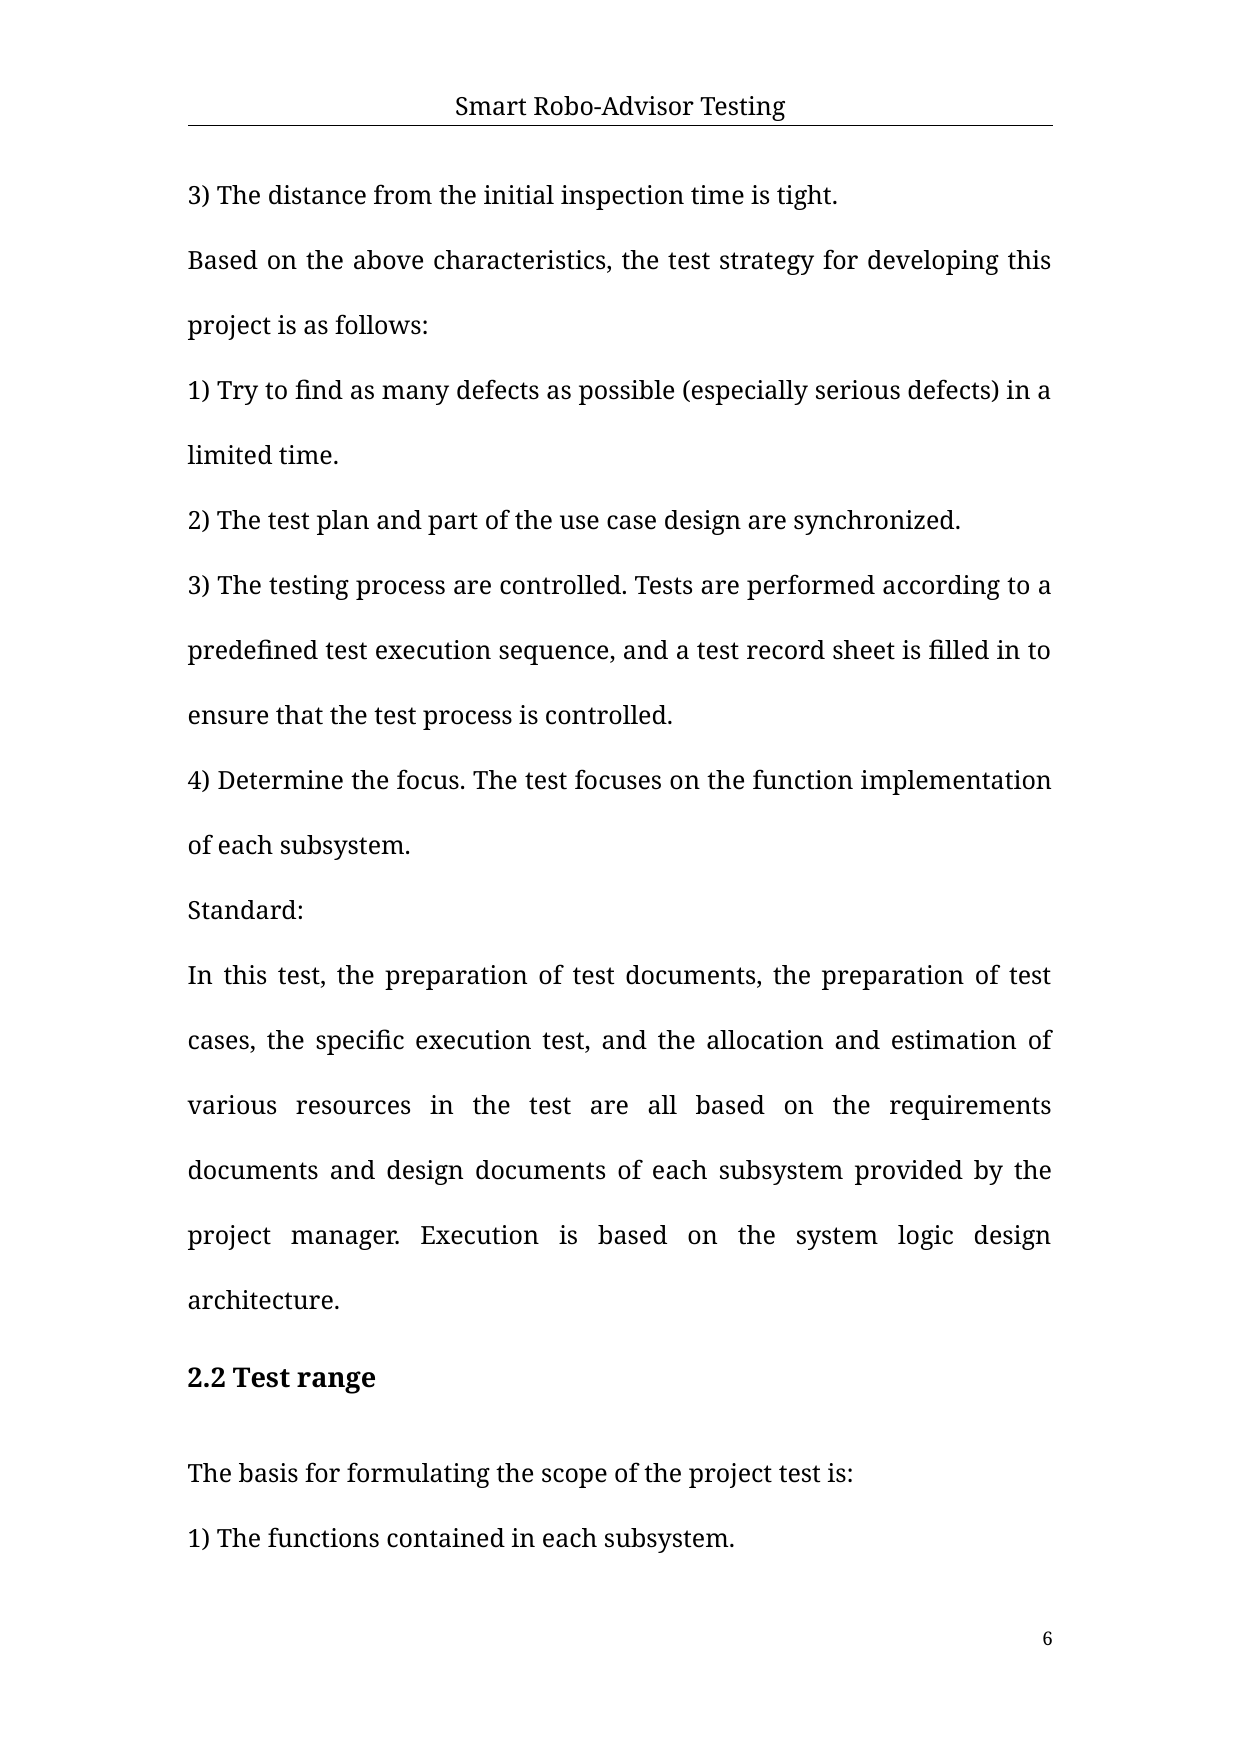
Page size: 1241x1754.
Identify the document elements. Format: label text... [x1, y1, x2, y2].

text 3) The distance from the initial inspection time is tight. [187, 162, 1053, 227]
text 2) The test plan and part of the use case design are synchronized. [187, 487, 1053, 552]
text The basis for formulating the scope of the project test is: [187, 1440, 1053, 1505]
text 4) Determine the focus. The test focuses on the function implementation of each subsystem. [187, 747, 1053, 877]
text 3) The testing process are controlled. Tests are performed according to a predefined test execution sequence, and a test record sheet is filled in to ensure that the test process is controlled. [187, 552, 1053, 747]
subtitle 2.2 Test range [187, 1344, 1053, 1409]
text 1) Try to find as many defects as possible (especially serious defects) in a limited time. [187, 357, 1053, 487]
text In this test, the preparation of test documents, the preparation of test cases, the specific execution test, and the allocation and estimation of various resources in the test are all based on the requirements documents and design documents of each subsystem provided by the project manager. Execution is based on the system logic design architecture. [187, 942, 1053, 1332]
text 1) The functions contained in each subsystem. [187, 1505, 1053, 1570]
text Standard: [187, 877, 1053, 942]
text Based on the above characteristics, the test strategy for developing this project is as follows: [187, 227, 1053, 357]
